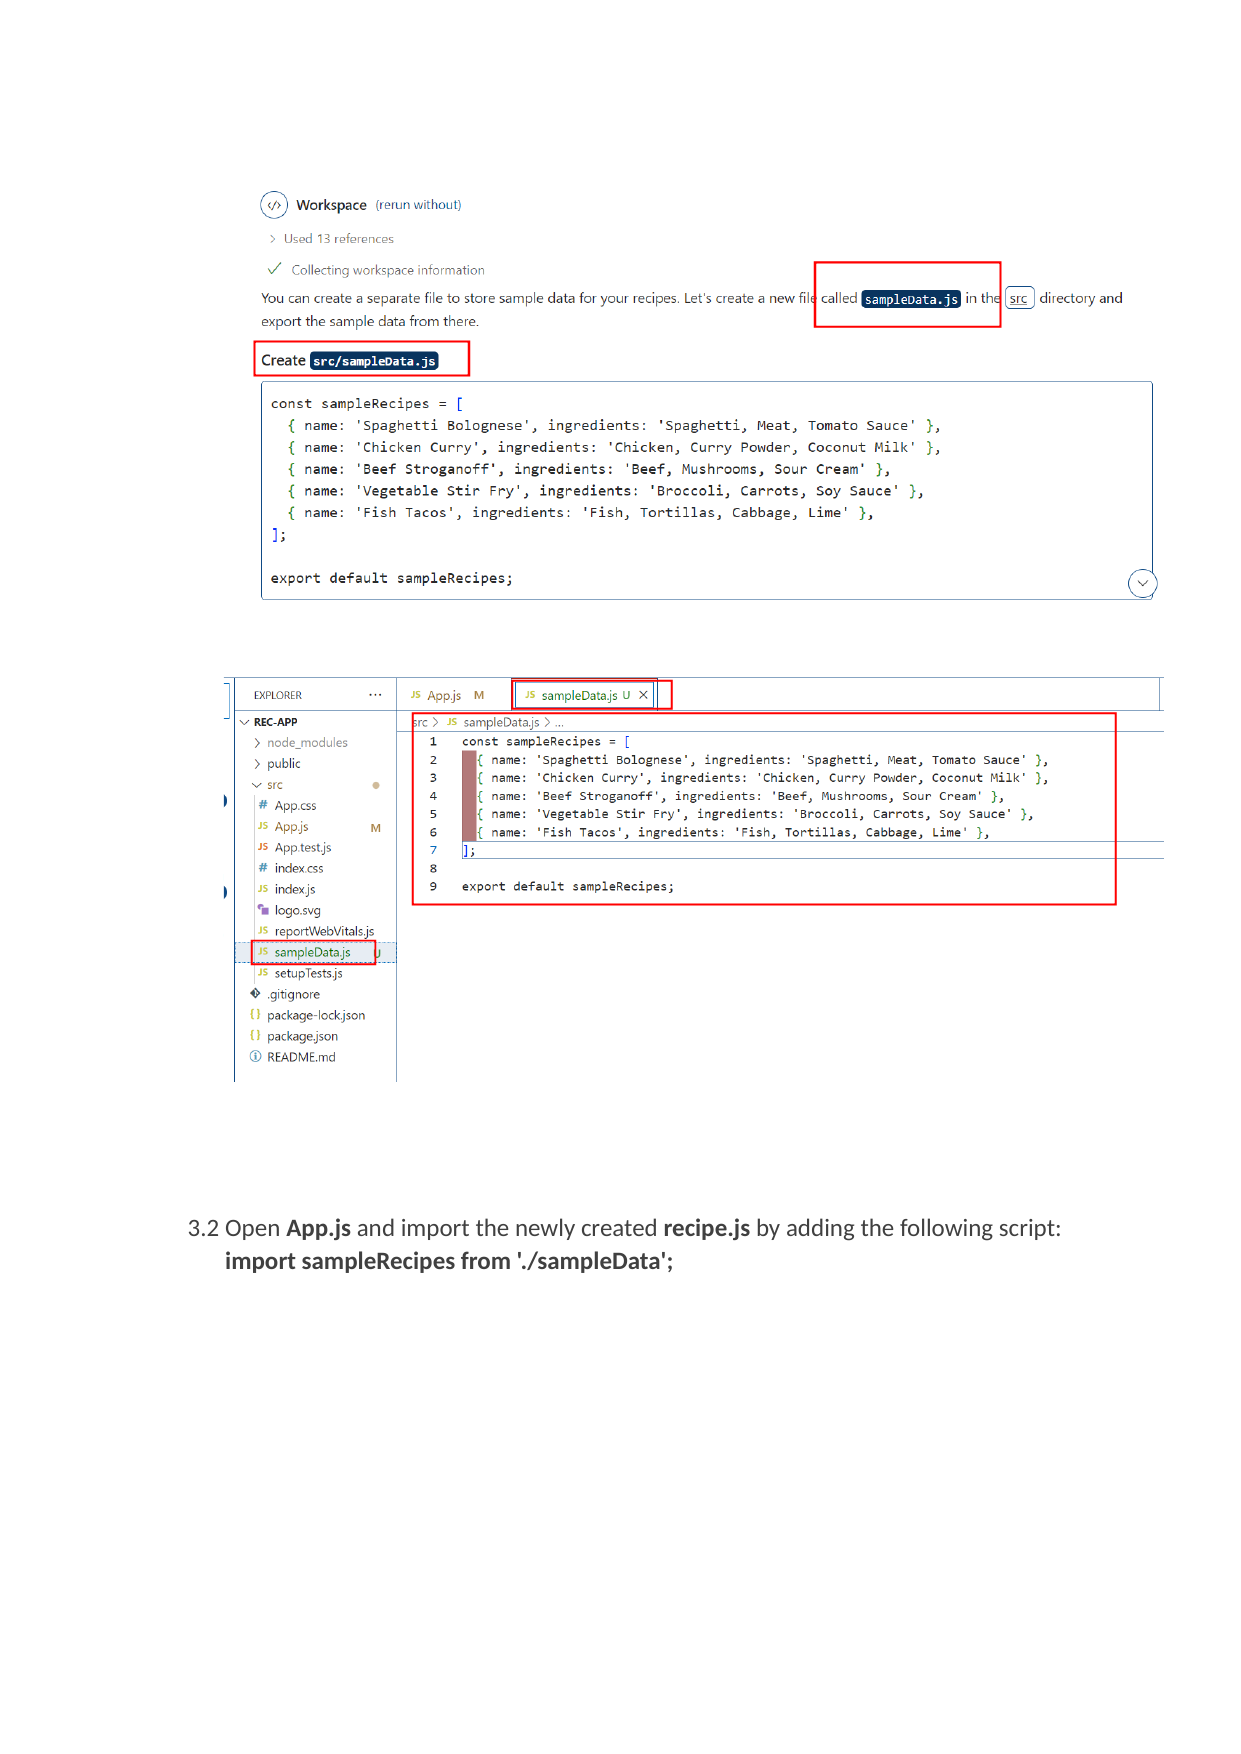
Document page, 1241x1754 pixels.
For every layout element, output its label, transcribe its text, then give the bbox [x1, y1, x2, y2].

list import sampleRecipes from './sampleData'; [225, 1245, 1090, 1275]
list Open App.js and import the newly created recipe.js by adding the following script: [187, 1213, 1090, 1243]
picture [223, 676, 1164, 1082]
picture [223, 179, 1164, 610]
